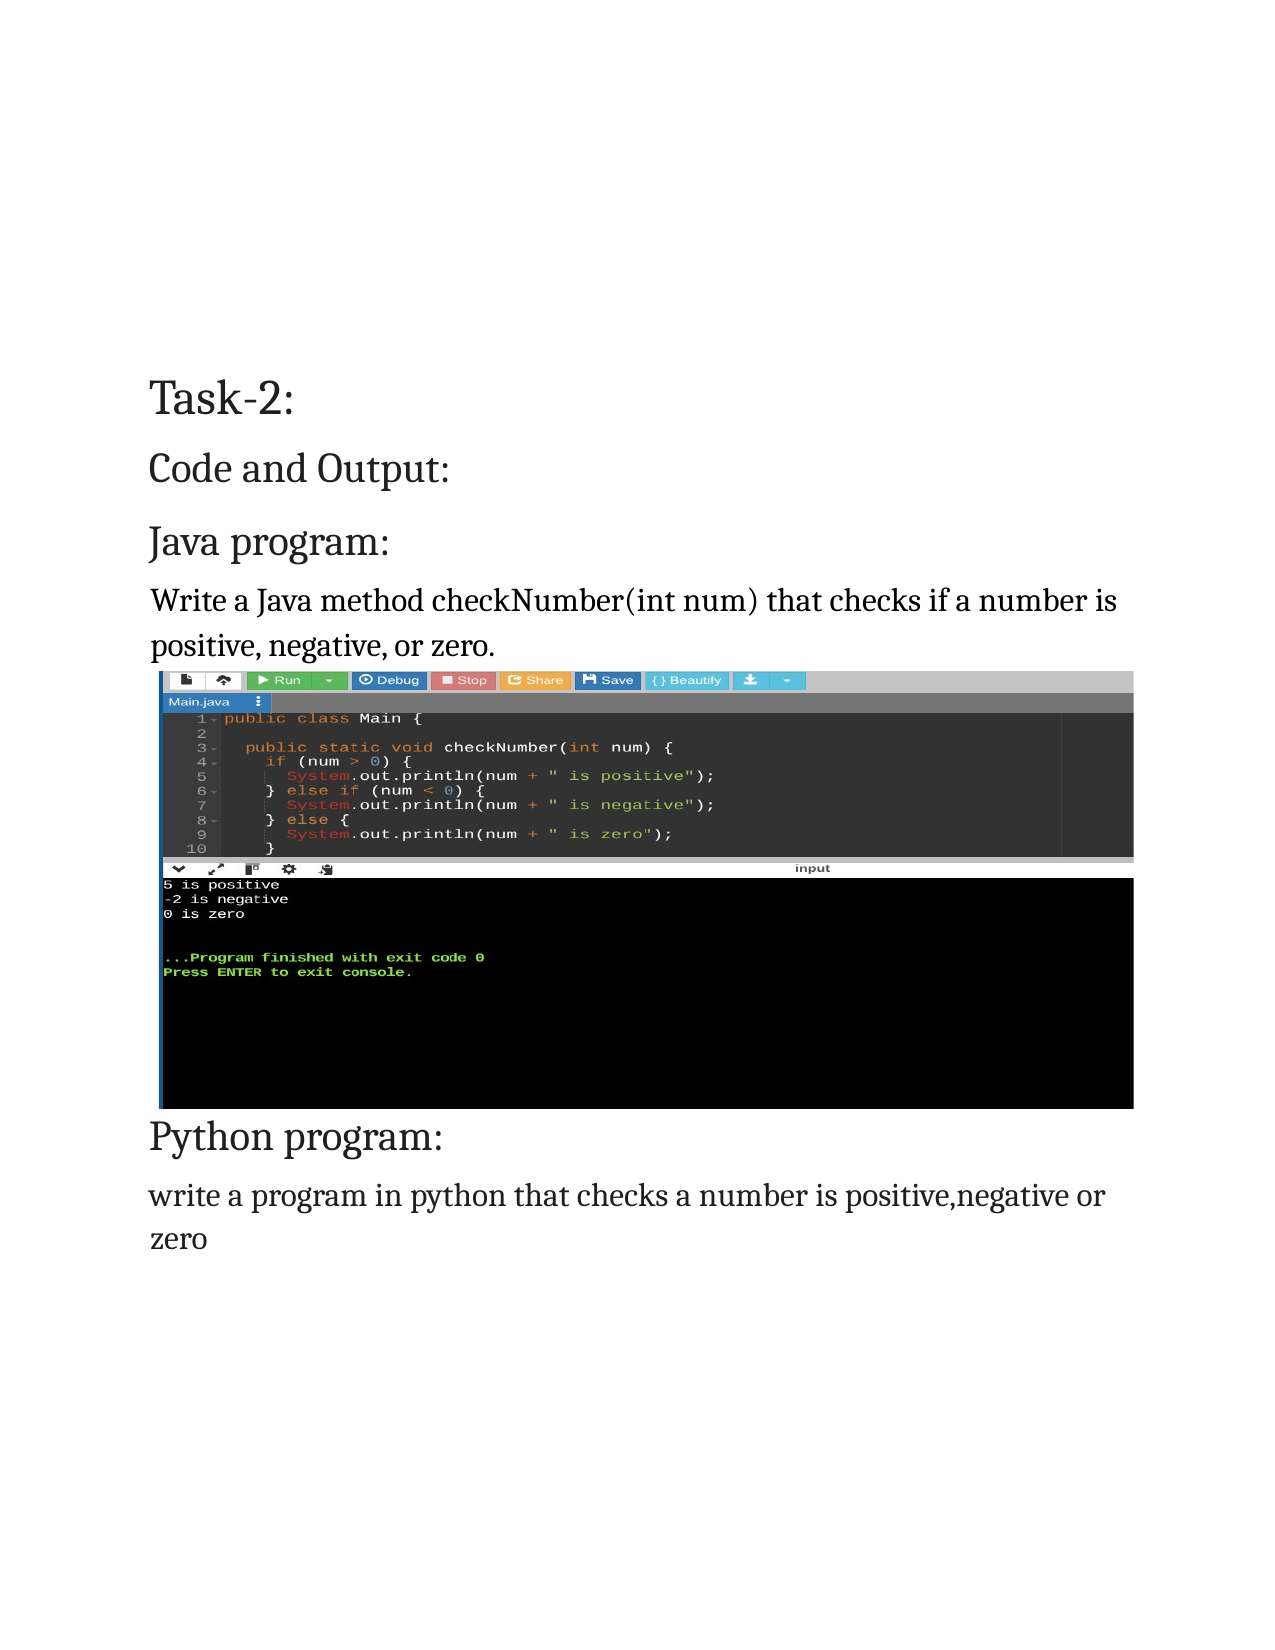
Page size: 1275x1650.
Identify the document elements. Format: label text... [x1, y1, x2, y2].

text Code and Output: [149, 444, 1133, 493]
text Write a Java method checkNumber(int num) that checks if a number is positive, negative, or zero. [150, 582, 1133, 665]
text Task-2: [149, 369, 1133, 427]
text write a program in python that checks a number is positive,negative or zero [149, 1177, 1133, 1258]
picture [158, 671, 1134, 1109]
text Java program: [149, 517, 1133, 566]
text Python program: [149, 1112, 1133, 1161]
